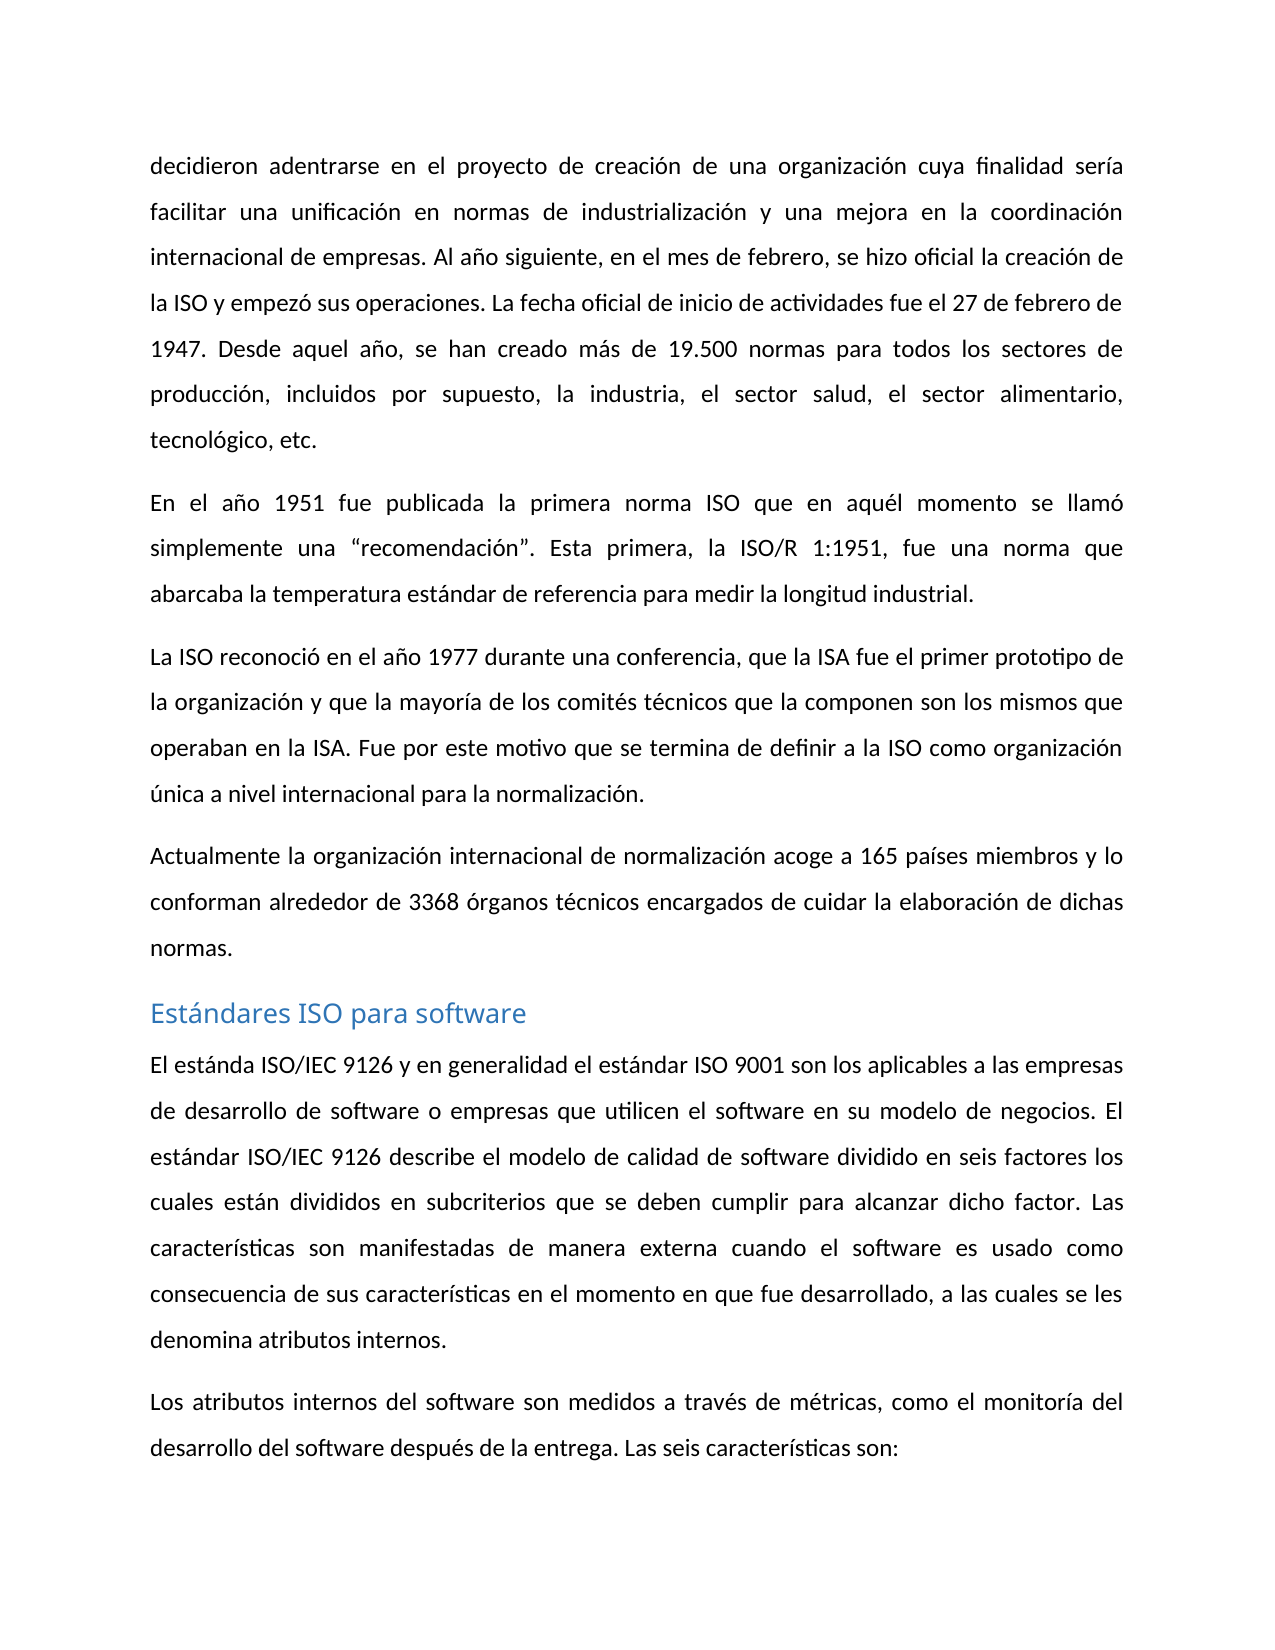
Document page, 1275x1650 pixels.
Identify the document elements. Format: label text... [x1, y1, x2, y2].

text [150, 150, 1125, 455]
text Los atributos internos del software son medidos a través de métricas, como el monitoría del desarrollo del software después de la entrega. Las seis características son: [150, 1386, 1125, 1462]
text La ISO reconoció en el año 1977 durante una conferencia, que la ISA fue el primer prototipo de la organización y que la mayoría de los comités técnicos que la componen son los mismos que operaban en la ISA. Fue por este motivo que se termina de definir a la ISO como organización única a nivel internacional para la normalización. [150, 641, 1125, 808]
text En el año 1951 fue publicada la primera norma ISO que en aquél momento se llamó simplemente una “recomendación”. Esta primera, la ISO/R 1:1951, fue una norma que abarcaba la temperatura estándar de referencia para medir la longitud industrial. [150, 487, 1125, 609]
text Actualmente la organización internacional de normalización acoge a 165 países miembros y lo conforman alrededor de 3368 órganos técnicos encargados de cuidar la elaboración de dichas normas. [150, 840, 1125, 962]
text El estánda ISO/IEC 9126 y en generalidad el estándar ISO 9001 son los aplicables a las empresas de desarrollo de software o empresas que utilicen el software en su modelo de negocios. El estándar ISO/IEC 9126 describe el modelo de calidad de software dividido en seis factores los cuales están divididos en subcriterios que se deben cumplir para alcanzar dicho factor. Las características son manifestadas de manera externa cuando el software es usado como consecuencia de sus características en el momento en que fue desarrollado, a las cuales se les denomina atributos internos. [150, 1049, 1125, 1354]
subtitle Estándares ISO para software [150, 994, 1125, 1031]
